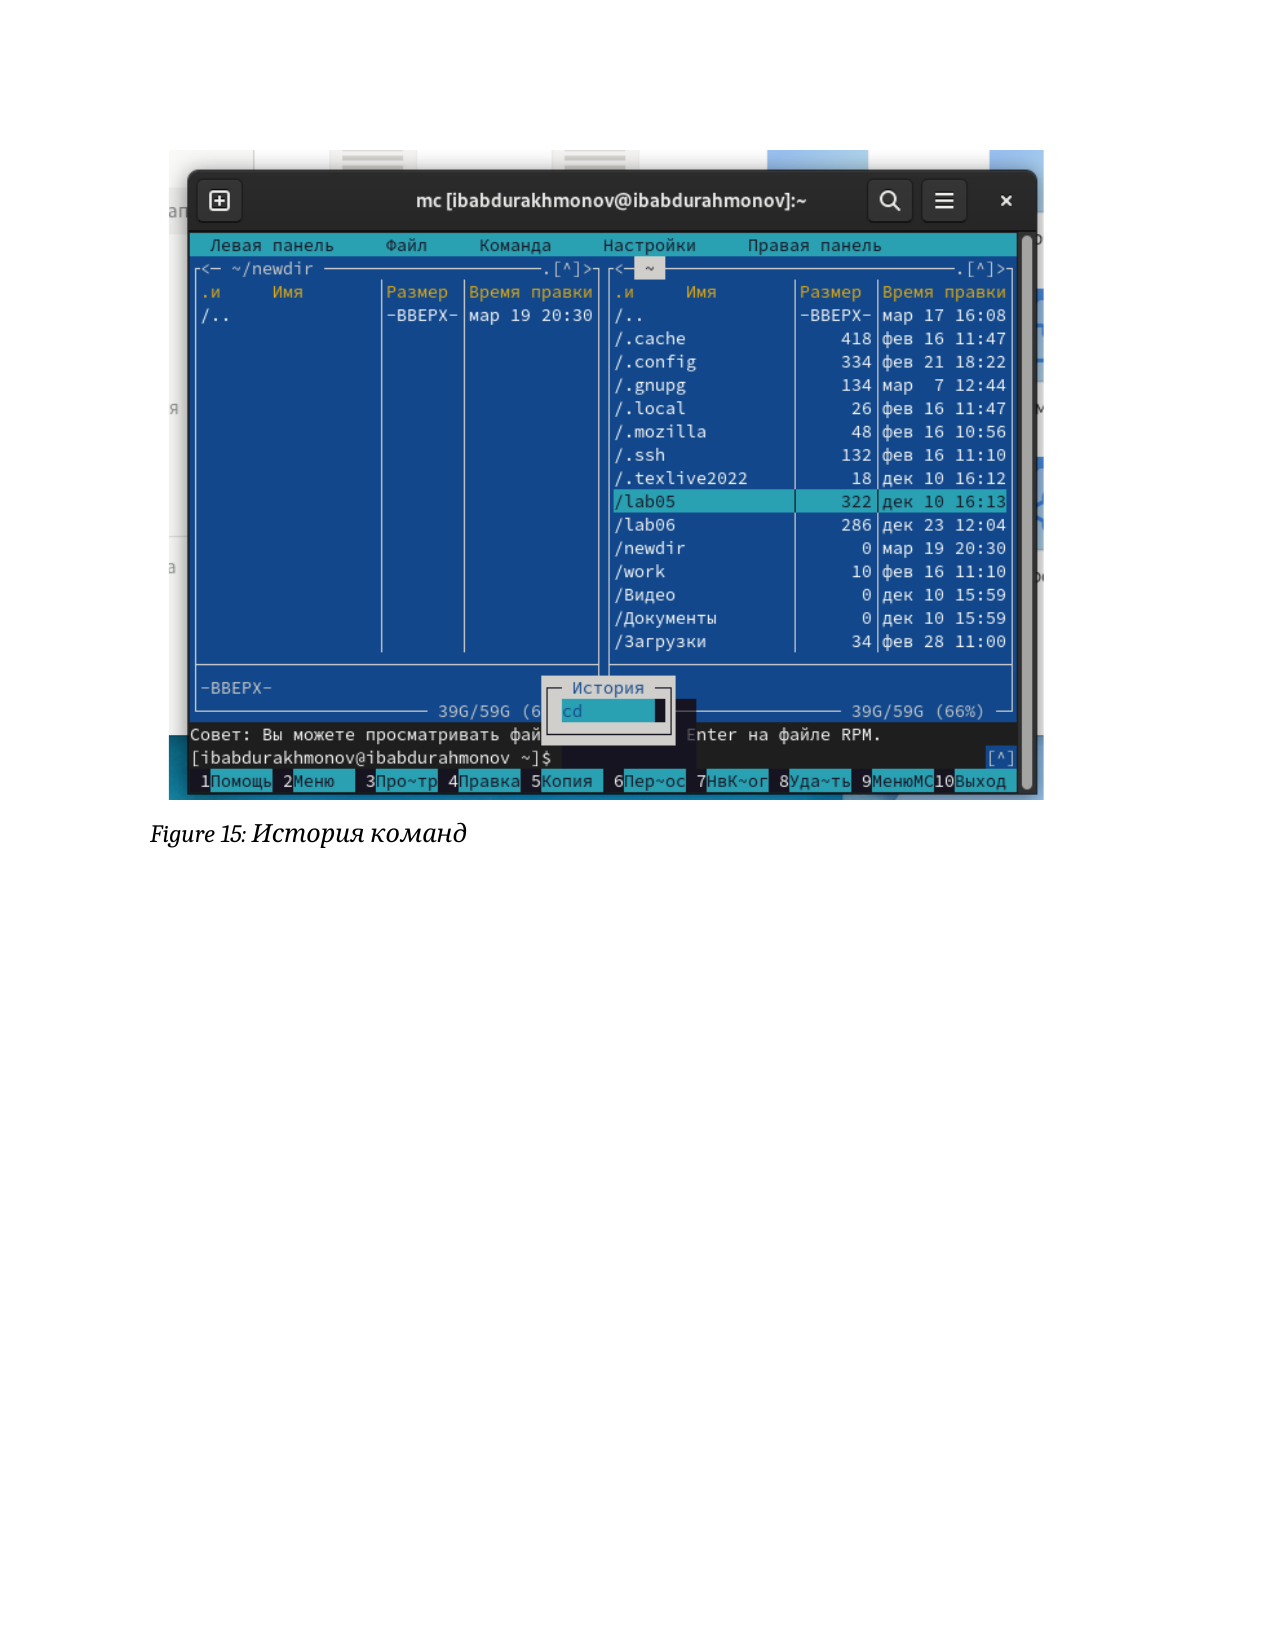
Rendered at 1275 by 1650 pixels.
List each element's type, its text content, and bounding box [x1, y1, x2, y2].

picture [168, 150, 1044, 800]
text Figure 15: История команд [150, 820, 1125, 849]
picture [698, 796, 720, 800]
picture [645, 796, 688, 800]
